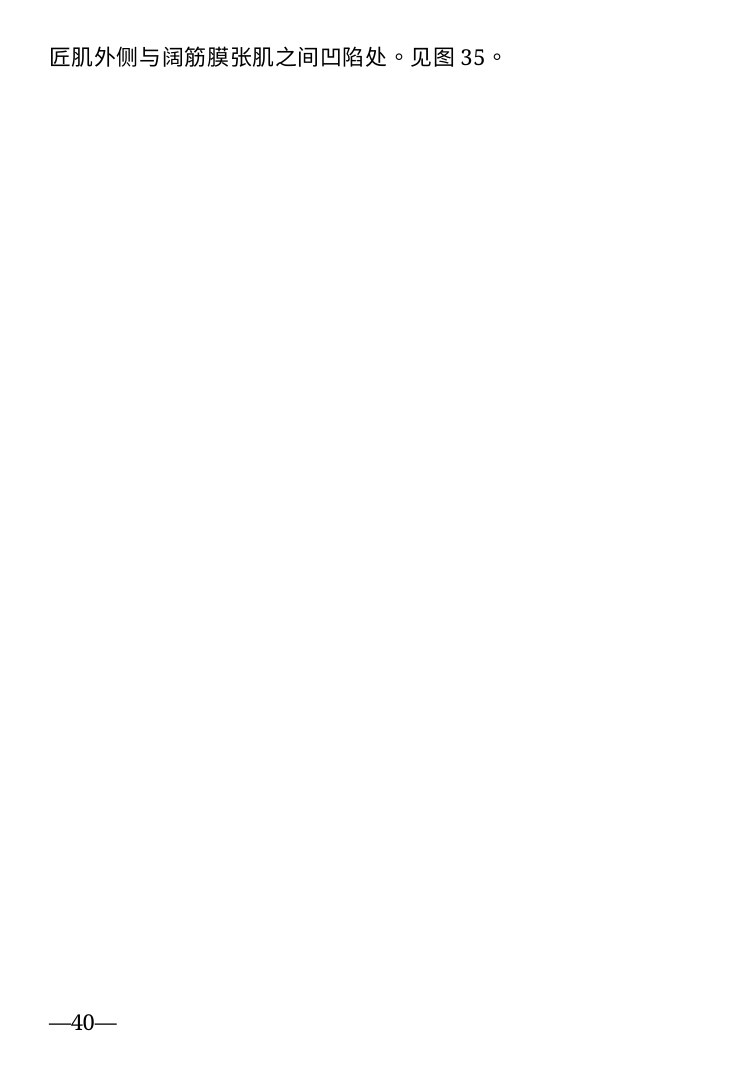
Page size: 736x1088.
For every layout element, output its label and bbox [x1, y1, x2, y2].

text [49, 42, 633, 71]
